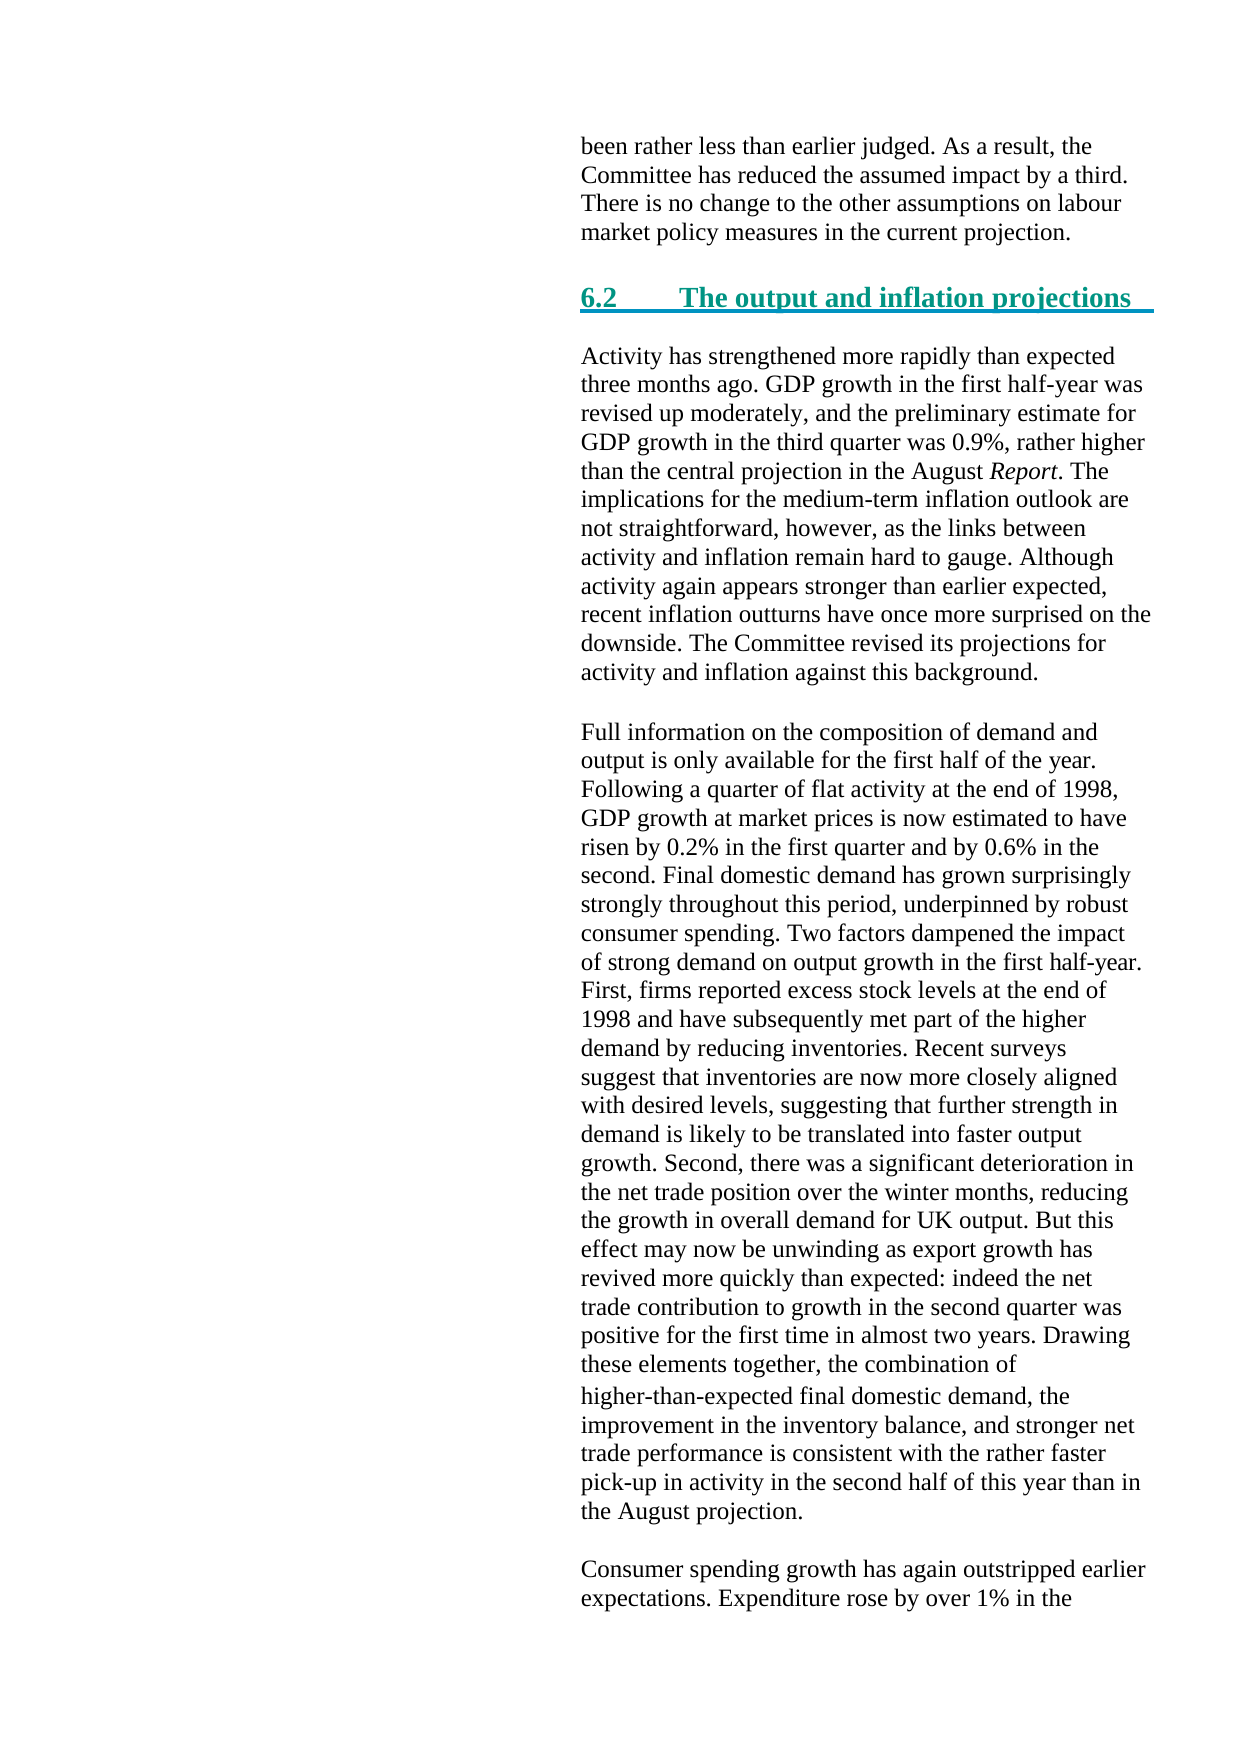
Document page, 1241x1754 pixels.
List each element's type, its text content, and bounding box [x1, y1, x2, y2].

text been rather less than earlier judged. As a result, the Committee has reduced the assumed impact by a third. There is no change to the other assumptions on labour market policy measures in the current projection. [581, 131, 1131, 246]
text Activity has strengthened more rapidly than expected three months ago. GDP growth in the first half-year was revised up moderately, and the preliminary estimate for GDP growth in the third quarter was 0.9%, rather higher than the central projection in the August Report. The implications for the medium-term inflation outlook are not straightforward, however, as the links between activity and inflation remain hard to gauge. Although activity again appears stronger than earlier expected, recent inflation outturns have once more surprised on the downside. The Committee revised its projections for activity and inflation against this background. [581, 341, 1154, 686]
text Full information on the composition of demand and output is only available for the first half of the year. Following a quarter of flat activity at the end of 1998, GDP growth at market prices is now estimated to have risen by 0.2% in the first quarter and by 0.6% in the second. Final domestic demand has grown surprisingly strongly throughout this period, underpinned by robust consumer spending. Two factors dampened the impact of strong demand on output growth in the first half-year. First, firms reported excess stock levels at the end of 1998 and have subsequently met part of the higher demand by reducing inventories. Recent surveys suggest that inventories are now more closely aligned with desired levels, suggesting that further strength in demand is likely to be translated into faster output growth. Second, there was a significant deterioration in the net trade position over the winter months, reducing the growth in overall demand for UK output. But this effect may now be unwinding as export growth has revived more quickly than expected: indeed the net trade contribution to growth in the second quarter was positive for the first time in almost two years. Drawing these elements together, the combination of [581, 717, 1144, 1378]
text Consumer spending growth has again outstripped earlier expectations. Expenditure rose by over 1% in the [581, 1554, 1148, 1612]
list The output and inflation projections [580, 280, 1173, 314]
text higher-than-expected final domestic demand, the improvement in the inventory balance, and stronger net trade performance is consistent with the rather faster pick-up in activity in the second half of this year than in the August projection. [581, 1381, 1142, 1525]
